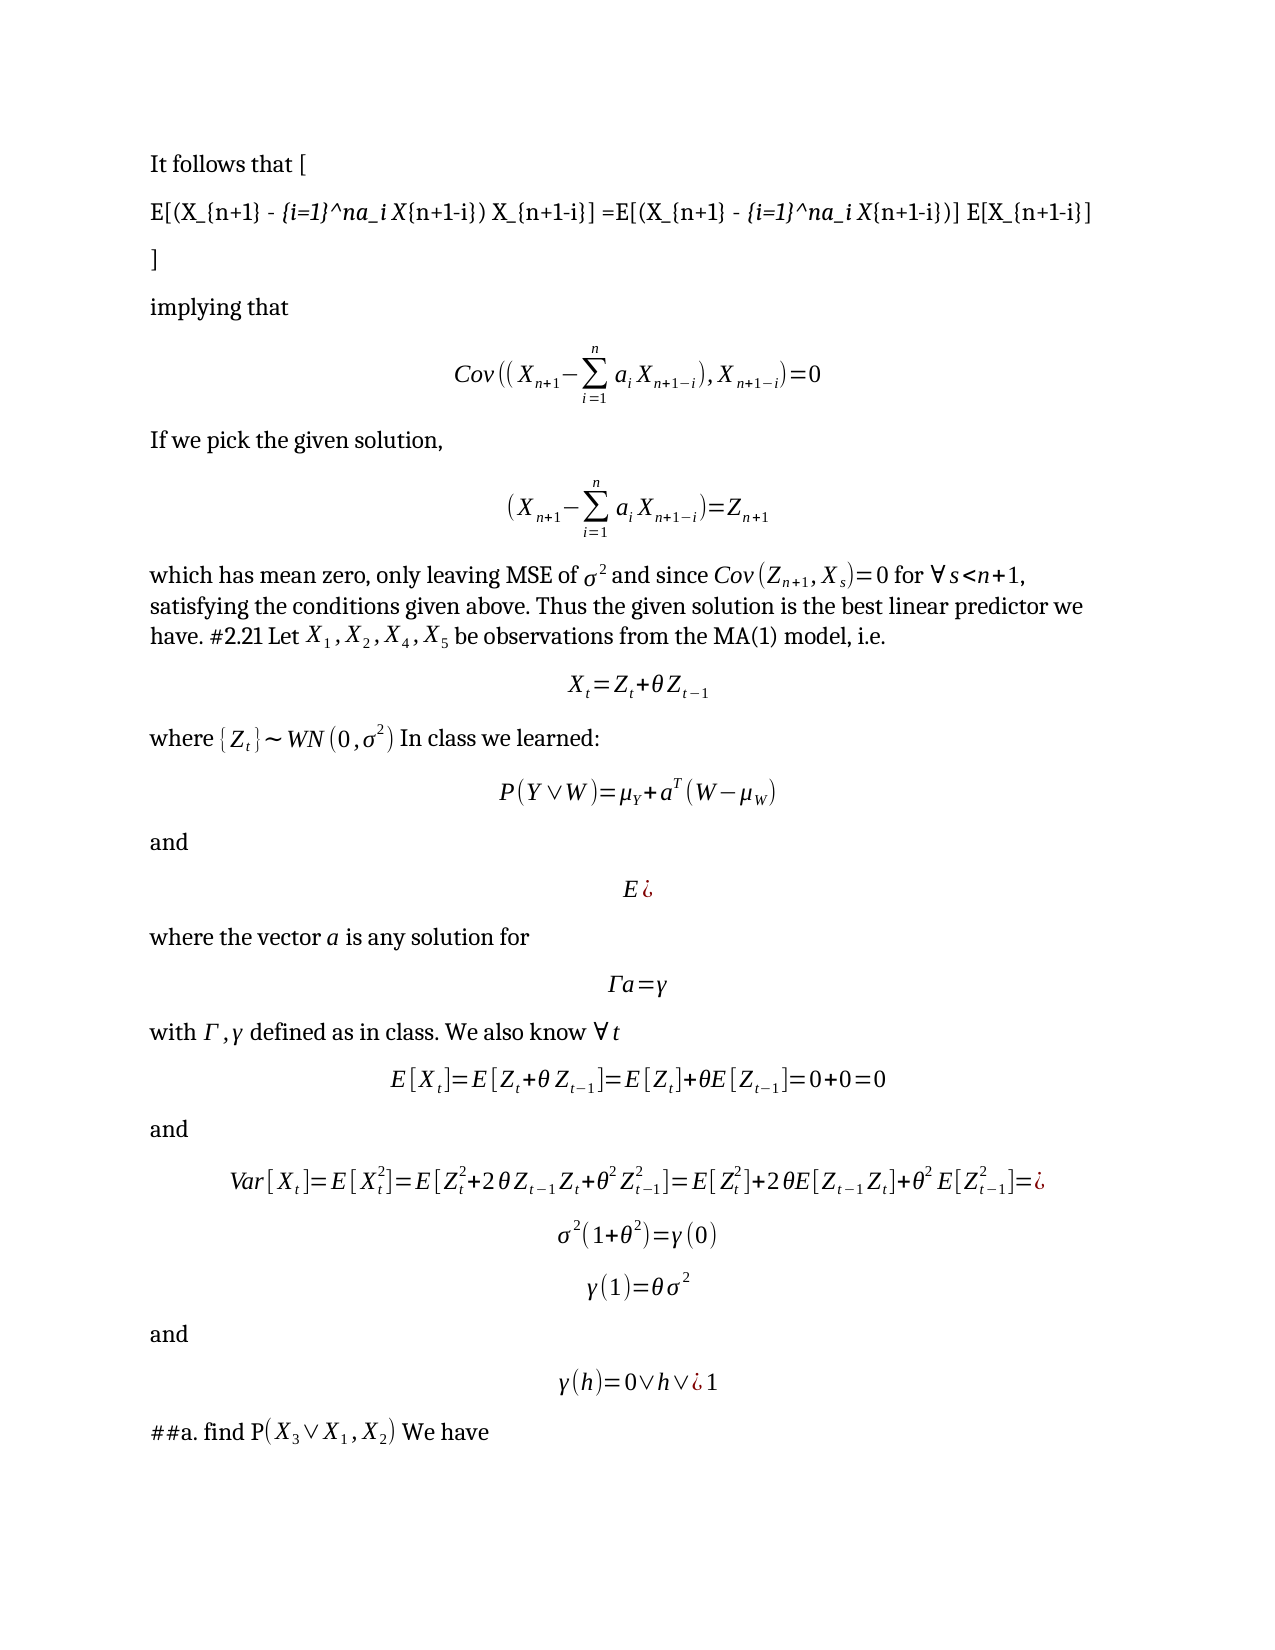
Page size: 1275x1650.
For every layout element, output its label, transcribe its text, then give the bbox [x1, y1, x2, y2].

text implying that [150, 292, 1125, 321]
text E[(X_{n+1} - {i=1}^na_i X{n+1-i}) X_{n+1-i}] =E[(X_{n+1} - {i=1}^na_i X{n+1-i})] E[X_{n+1-i}] [150, 197, 1125, 226]
text and [150, 1115, 1125, 1144]
text with defined as in class. We also know [150, 1018, 1125, 1047]
text ] [150, 245, 1125, 274]
text If we pick the given solution, [150, 426, 1125, 455]
text where In class we learned: [150, 721, 1125, 755]
text and [150, 828, 1125, 857]
text and [150, 1320, 1125, 1349]
text which has mean zero, only leaving MSE of and since for , satisfying the conditions given above. Thus the given solution is the best linear predictor we have. #2.21 Let be observations from the MA(1) model, i.e. [150, 559, 1125, 652]
text ##a. find P We have [150, 1416, 1125, 1448]
text It follows that [ [150, 150, 1125, 179]
text where the vector is any solution for [150, 923, 1125, 952]
